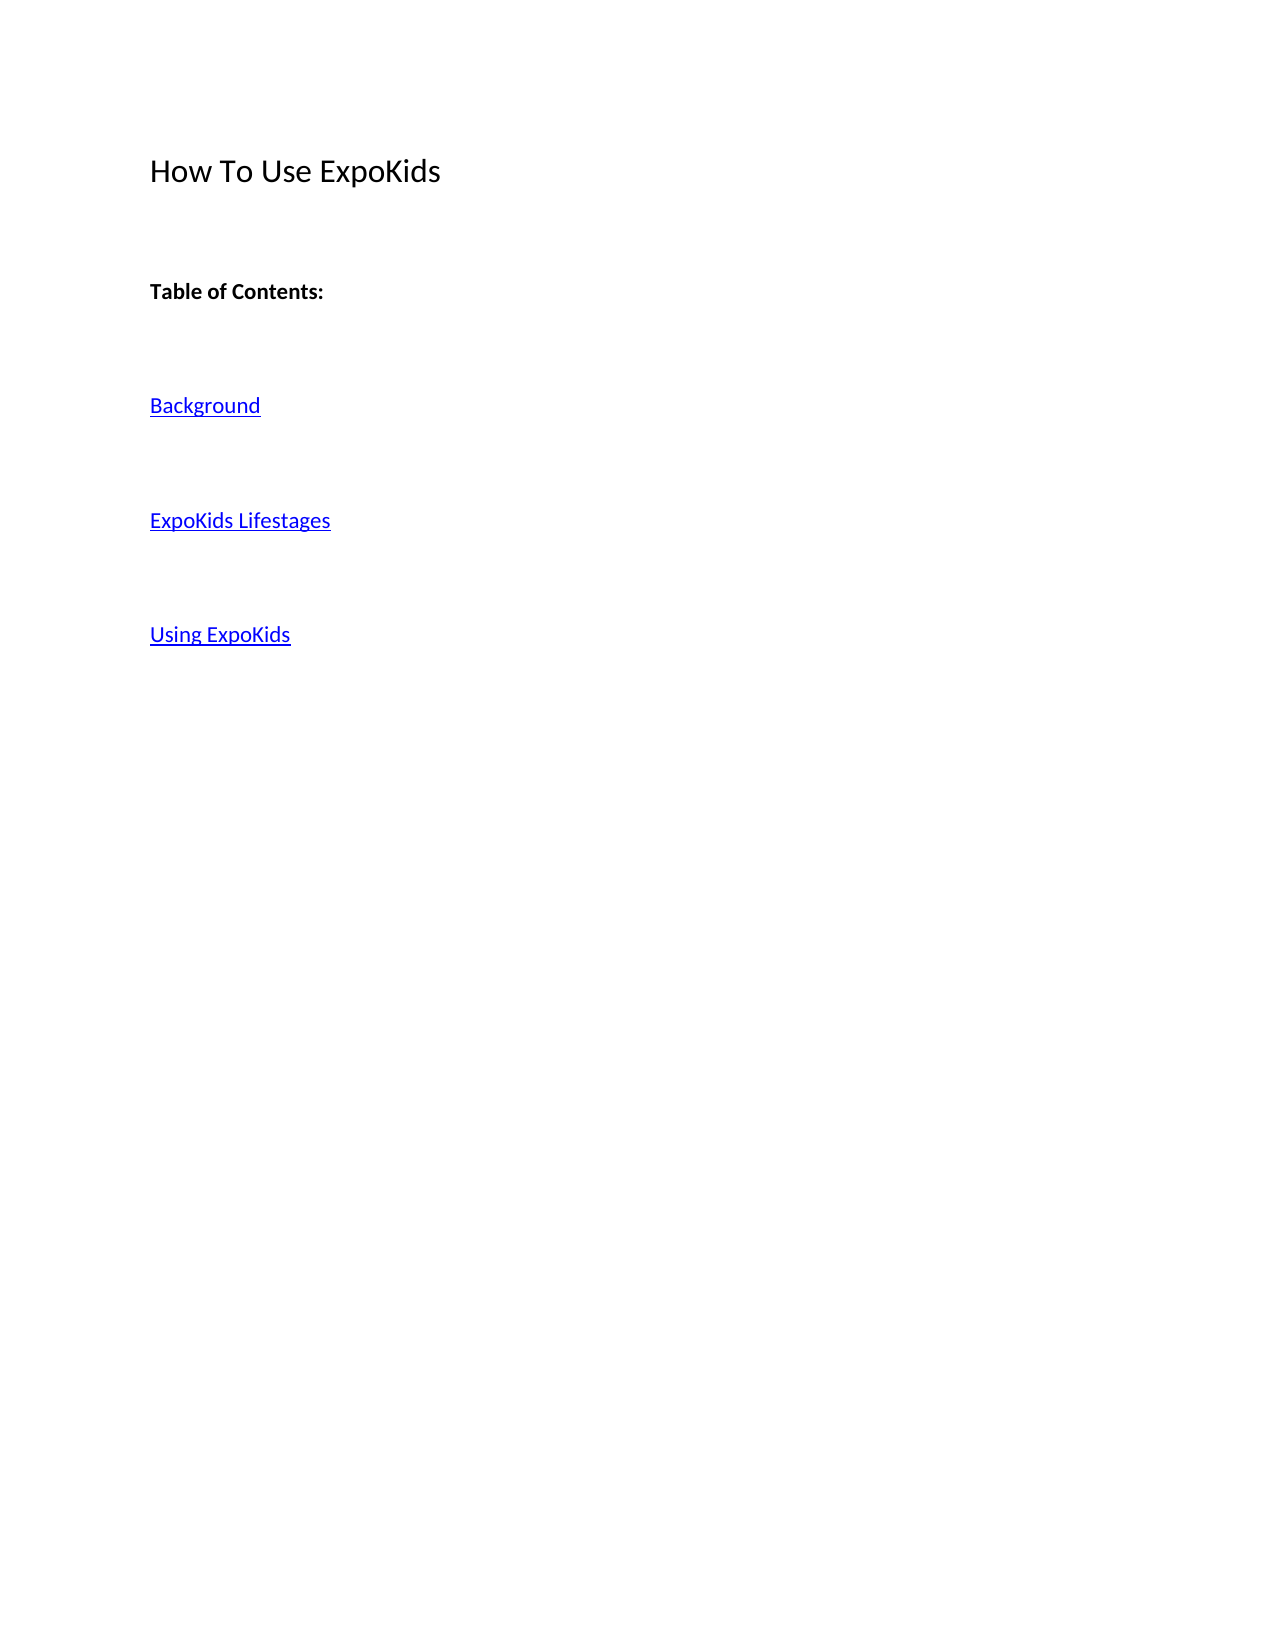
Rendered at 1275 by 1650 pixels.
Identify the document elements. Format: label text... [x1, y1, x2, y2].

text How To Use ExpoKids [150, 150, 1125, 191]
text Using ExpoKids [150, 620, 1125, 648]
text ExpoKids Lifestages [150, 506, 1125, 534]
text Background [150, 391, 1125, 419]
text Table of Contents: [150, 277, 1125, 305]
